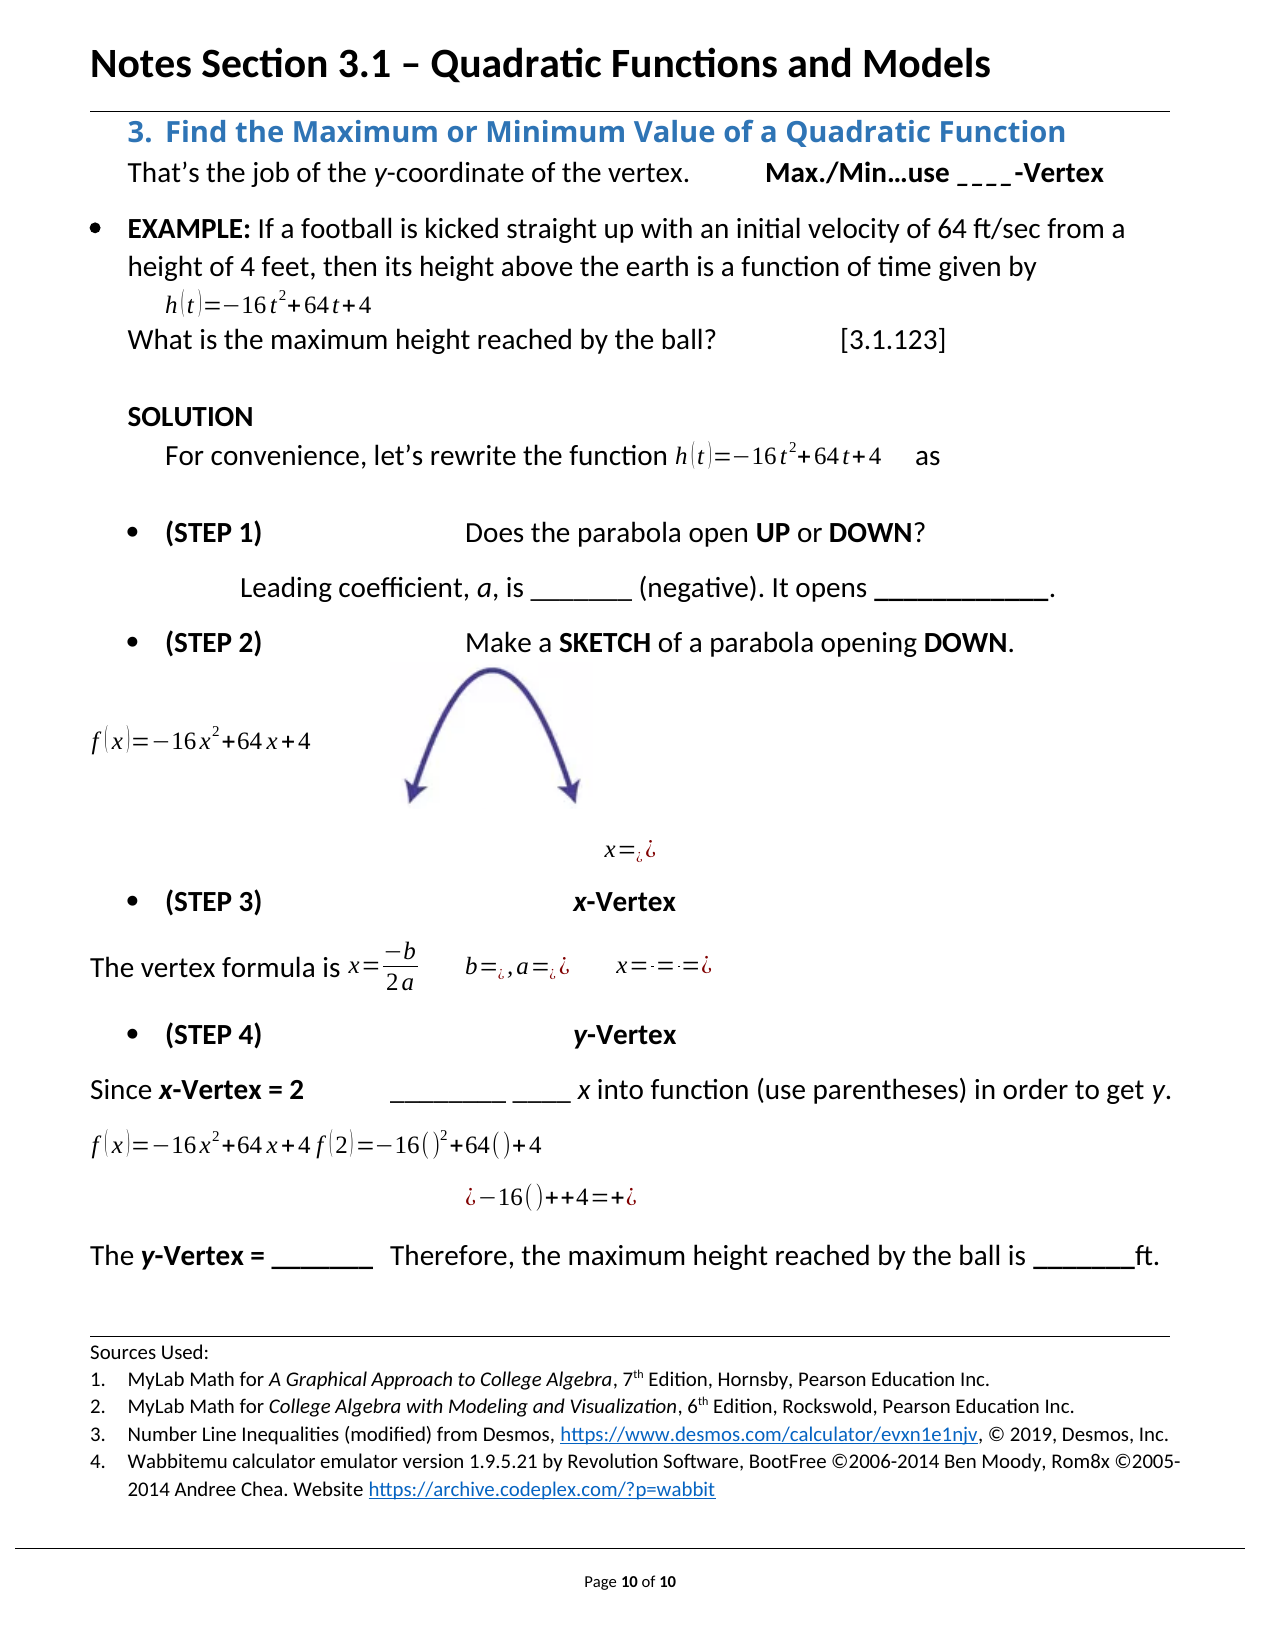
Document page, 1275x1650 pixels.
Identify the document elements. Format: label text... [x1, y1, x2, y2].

list What is the maximum height reached by the ball? [3.1.123] [127, 321, 1170, 357]
text The y-Vertex = _______ Therefore, the maximum height reached by the ball is _______ft. [90, 1237, 1170, 1272]
list For convenience, let’s rewrite the function as [165, 437, 1170, 472]
subtitle Find the Maximum or Minimum Value of a Quadratic Function [127, 112, 1170, 151]
list Sources Used: [90, 1337, 1170, 1364]
list EXAMPLE: If a football is kicked straight up with an initial velocity of 64 ft/sec from a height of 4 feet, then its height above the earth is a function of time given by [90, 210, 1170, 284]
list Number Line Inequalities (modified) from Desmos, https://www.desmos.com/calculator/evxn1e1njv, © 2019, Desmos, Inc. [90, 1421, 1187, 1446]
text Since x-Vertex = 2 ________ ____ x into function (use parentheses) in order to get y. [90, 1071, 1187, 1107]
text That’s the job of the y-coordinate of the vertex. Max./Min…use ____-Vertex [127, 154, 1170, 190]
text The vertex formula is [90, 938, 1170, 997]
list (STEP 2) Make a SKETCH of a parabola opening DOWN. [127, 624, 1170, 659]
list (STEP 3) x-Vertex [127, 883, 1170, 918]
list SOLUTION [127, 398, 1170, 434]
list (STEP 4) y-Vertex [127, 1016, 1170, 1052]
list MyLab Math for A Graphical Approach to College Algebra, 7th Edition, Hornsby, Pearson Education Inc. [90, 1366, 1170, 1392]
picture [389, 662, 594, 809]
text Leading coefficient, a, is _______ (negative). It opens ____________. [240, 569, 1170, 604]
list Wabbitemu calculator emulator version 1.9.5.21 by Revolution Software, BootFree ©2006-2014 Ben Moody, Rom8x ©2005-2014 Andree Chea. Website https://archive.codeplex.com/?p=wabbit [90, 1448, 1187, 1501]
list (STEP 1) Does the parabola open UP or DOWN? [127, 514, 1170, 549]
list MyLab Math for College Algebra with Modeling and Visualization, 6th Edition, Rockswold, Pearson Education Inc. [90, 1394, 1170, 1419]
